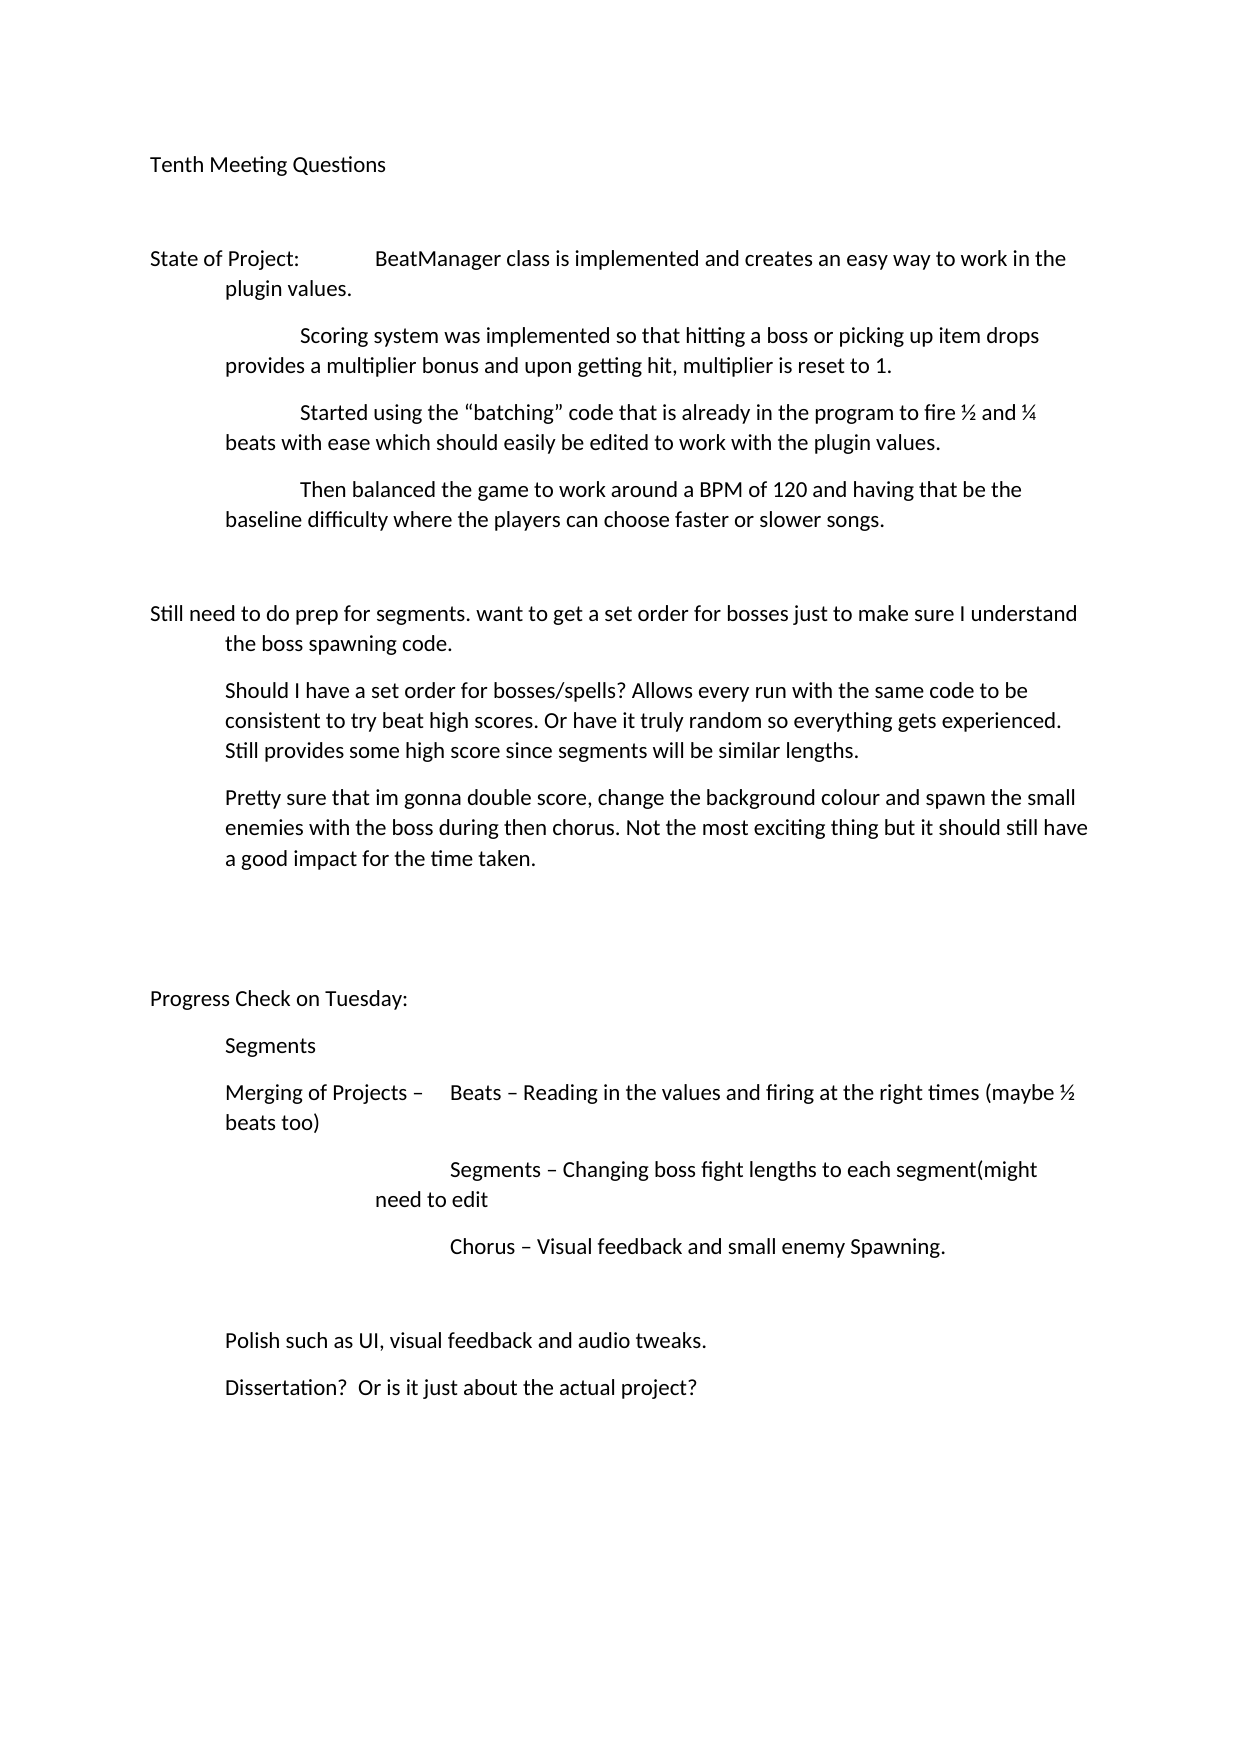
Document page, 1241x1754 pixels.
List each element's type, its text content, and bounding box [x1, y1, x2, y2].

text Segments – Changing boss fight lengths to each segment(might need to edit [375, 1155, 1090, 1213]
text Dissertation? Or is it just about the actual project? [150, 1373, 1090, 1401]
text Scoring system was implemented so that hitting a boss or picking up item drops provides a multiplier bonus and upon getting hit, multiplier is reset to 1. [150, 321, 1090, 379]
text Polish such as UI, visual feedback and audio tweaks. [150, 1326, 1090, 1354]
text Then balanced the game to work around a BPM of 120 and having that be the baseline difficulty where the players can choose faster or slower songs. [150, 475, 1090, 533]
text Segments [150, 1031, 1090, 1059]
text State of Project: BeatManager class is implemented and creates an easy way to work in the plugin values. [150, 244, 1090, 302]
text Merging of Projects – Beats – Reading in the values and firing at the right times (maybe ½ beats too) [150, 1078, 1090, 1136]
text Started using the “batching” code that is already in the program to fire ½ and ¼ beats with ease which should easily be edited to work with the plugin values. [150, 398, 1090, 456]
text Pretty sure that im gonna double score, change the background colour and spawn the small enemies with the boss during then chorus. Not the most exciting thing but it should still have a good impact for the time taken. [150, 783, 1090, 872]
text Progress Check on Tuesday: [150, 984, 1090, 1012]
text Tenth Meeting Questions [150, 150, 1090, 178]
text Should I have a set order for bosses/spells? Allows every run with the same code to be consistent to try beat high scores. Or have it truly random so everything gets experienced. Still provides some high score since segments will be similar lengths. [150, 676, 1090, 764]
text Still need to do prep for segments. want to get a set order for bosses just to make sure I understand the boss spawning code. [150, 599, 1090, 657]
text Chorus – Visual feedback and small enemy Spawning. [375, 1232, 1090, 1260]
